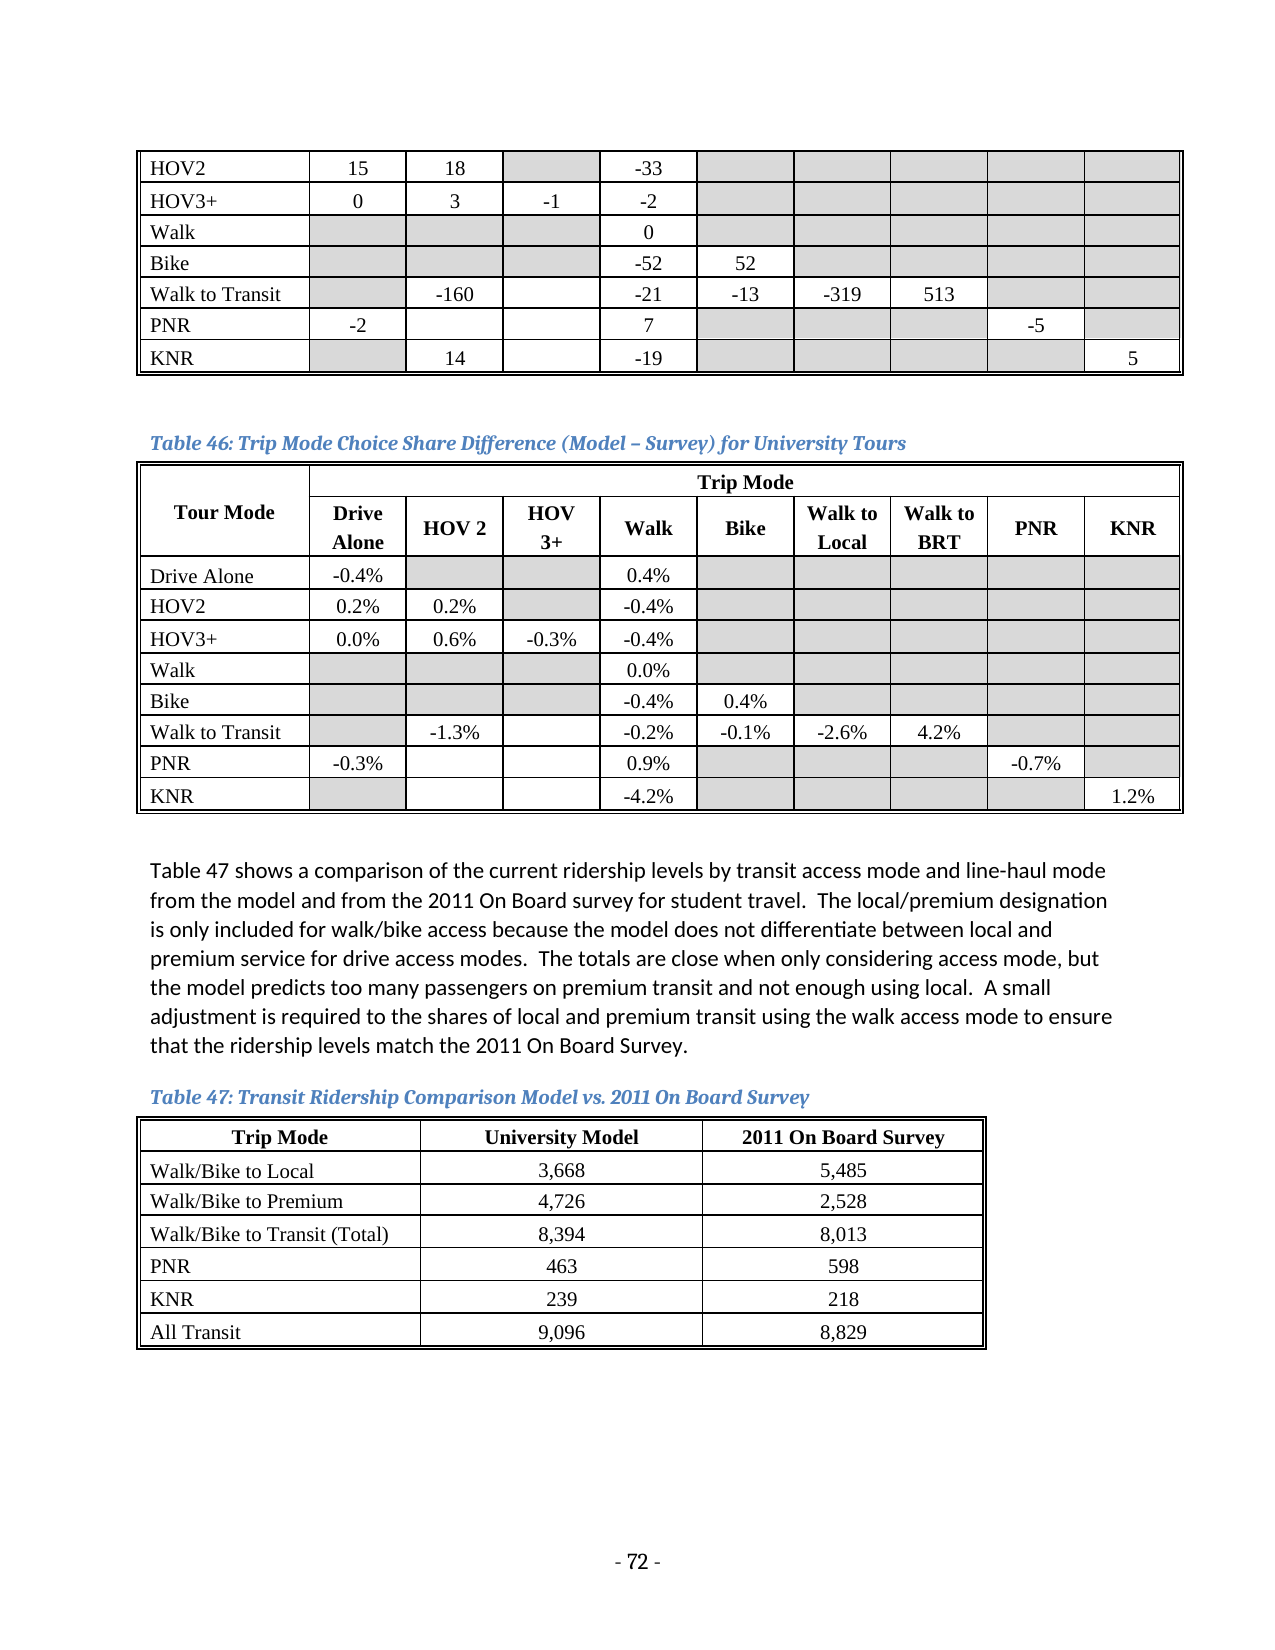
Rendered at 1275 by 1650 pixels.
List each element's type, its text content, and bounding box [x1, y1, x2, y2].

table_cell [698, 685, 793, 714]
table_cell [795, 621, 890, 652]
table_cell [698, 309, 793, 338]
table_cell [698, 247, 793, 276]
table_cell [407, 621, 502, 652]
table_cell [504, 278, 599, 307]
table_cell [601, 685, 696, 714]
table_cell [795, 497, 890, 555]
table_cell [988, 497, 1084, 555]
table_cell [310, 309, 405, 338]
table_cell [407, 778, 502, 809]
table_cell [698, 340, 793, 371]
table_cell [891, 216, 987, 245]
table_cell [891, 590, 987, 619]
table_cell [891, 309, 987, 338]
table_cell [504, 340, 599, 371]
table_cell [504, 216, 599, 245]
text Table 46: Trip Mode Choice Share Difference (Model – Survey) for University Tours [150, 430, 1125, 455]
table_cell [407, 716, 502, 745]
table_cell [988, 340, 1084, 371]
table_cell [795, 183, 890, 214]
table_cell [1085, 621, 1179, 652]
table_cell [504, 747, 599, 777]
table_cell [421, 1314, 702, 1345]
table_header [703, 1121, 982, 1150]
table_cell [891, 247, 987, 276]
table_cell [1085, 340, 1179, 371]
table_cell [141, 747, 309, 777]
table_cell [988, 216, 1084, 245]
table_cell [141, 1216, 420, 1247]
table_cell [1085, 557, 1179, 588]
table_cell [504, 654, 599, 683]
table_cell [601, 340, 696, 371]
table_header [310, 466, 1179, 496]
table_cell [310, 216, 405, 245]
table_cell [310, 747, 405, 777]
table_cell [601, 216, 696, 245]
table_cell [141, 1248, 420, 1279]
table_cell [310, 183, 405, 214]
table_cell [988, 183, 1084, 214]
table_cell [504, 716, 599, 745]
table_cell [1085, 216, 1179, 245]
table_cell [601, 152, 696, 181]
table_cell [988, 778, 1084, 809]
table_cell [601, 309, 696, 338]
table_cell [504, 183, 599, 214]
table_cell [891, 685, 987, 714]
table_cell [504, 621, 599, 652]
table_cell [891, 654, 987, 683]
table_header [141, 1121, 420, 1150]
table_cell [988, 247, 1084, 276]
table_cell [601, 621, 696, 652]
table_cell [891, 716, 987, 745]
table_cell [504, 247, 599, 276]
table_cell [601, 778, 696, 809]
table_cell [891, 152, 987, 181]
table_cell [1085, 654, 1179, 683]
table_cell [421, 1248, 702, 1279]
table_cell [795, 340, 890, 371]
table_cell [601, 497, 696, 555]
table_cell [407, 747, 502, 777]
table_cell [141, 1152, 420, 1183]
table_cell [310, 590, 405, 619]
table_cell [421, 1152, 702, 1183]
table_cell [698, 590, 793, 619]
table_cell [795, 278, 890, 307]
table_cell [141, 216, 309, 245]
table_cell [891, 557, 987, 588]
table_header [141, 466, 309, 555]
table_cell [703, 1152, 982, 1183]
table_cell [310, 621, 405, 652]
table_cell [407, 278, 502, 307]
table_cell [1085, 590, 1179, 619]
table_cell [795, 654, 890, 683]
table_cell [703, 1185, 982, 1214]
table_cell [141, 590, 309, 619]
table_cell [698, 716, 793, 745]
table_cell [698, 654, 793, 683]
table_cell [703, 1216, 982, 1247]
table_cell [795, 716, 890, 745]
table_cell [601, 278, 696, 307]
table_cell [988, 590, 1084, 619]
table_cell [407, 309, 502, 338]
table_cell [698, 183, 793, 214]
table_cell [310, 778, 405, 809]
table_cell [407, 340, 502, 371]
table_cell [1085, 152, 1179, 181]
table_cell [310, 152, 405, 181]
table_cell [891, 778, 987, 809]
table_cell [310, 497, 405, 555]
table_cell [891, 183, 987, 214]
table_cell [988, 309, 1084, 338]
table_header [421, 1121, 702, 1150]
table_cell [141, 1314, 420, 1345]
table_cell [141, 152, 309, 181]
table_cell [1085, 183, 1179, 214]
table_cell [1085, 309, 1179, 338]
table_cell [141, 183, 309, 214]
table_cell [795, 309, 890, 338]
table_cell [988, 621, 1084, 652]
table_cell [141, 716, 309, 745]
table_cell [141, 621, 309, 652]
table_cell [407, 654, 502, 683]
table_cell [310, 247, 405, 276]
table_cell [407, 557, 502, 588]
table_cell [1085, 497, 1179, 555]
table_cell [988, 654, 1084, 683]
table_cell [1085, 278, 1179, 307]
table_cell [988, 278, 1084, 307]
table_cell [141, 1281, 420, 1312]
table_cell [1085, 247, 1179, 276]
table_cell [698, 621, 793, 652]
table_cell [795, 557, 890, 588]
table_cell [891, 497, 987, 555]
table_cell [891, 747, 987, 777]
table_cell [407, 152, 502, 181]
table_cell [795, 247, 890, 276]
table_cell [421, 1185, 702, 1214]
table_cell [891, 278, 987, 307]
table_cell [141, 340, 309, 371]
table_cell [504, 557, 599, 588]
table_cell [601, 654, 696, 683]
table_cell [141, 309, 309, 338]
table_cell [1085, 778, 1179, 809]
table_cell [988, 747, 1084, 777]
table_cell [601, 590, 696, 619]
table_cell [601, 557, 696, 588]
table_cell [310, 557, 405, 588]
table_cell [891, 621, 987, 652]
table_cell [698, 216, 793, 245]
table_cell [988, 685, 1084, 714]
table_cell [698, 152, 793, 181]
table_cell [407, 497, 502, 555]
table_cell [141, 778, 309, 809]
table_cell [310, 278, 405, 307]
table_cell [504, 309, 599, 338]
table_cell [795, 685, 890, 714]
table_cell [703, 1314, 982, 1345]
text Table 47 shows a comparison of the current ridership levels by transit access mode and line-haul mode from the model and from the 2011 On Board survey for student travel. The local/premium designation is only included for walk/bike access because the model does not differentiate between local and premium service for drive access modes. The totals are close when only considering access mode, but the model predicts too many passengers on premium transit and not enough using local. A small adjustment is required to the shares of local and premium transit using the walk access mode to ensure that the ridership levels match the 2011 On Board Survey. [150, 856, 1125, 1060]
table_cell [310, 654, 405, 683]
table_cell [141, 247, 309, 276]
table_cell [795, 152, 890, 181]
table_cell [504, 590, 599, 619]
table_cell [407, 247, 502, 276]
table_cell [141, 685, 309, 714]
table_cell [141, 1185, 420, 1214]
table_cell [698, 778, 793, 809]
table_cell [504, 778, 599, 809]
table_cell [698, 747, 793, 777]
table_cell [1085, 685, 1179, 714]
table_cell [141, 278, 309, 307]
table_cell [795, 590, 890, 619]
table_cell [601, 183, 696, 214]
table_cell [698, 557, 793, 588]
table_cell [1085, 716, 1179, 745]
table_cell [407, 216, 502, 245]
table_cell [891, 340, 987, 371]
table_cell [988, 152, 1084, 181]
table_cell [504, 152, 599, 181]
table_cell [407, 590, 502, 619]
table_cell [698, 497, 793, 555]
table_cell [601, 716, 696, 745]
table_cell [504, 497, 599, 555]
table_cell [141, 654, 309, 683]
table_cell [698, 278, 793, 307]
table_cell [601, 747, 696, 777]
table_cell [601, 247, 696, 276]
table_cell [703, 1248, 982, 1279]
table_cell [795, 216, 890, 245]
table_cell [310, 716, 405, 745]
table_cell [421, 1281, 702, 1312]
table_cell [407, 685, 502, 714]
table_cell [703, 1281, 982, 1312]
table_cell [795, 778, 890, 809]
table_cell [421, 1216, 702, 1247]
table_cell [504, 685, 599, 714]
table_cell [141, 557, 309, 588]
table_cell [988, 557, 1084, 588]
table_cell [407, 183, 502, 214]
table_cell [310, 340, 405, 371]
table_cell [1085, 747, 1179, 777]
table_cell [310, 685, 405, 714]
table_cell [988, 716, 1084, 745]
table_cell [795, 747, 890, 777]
